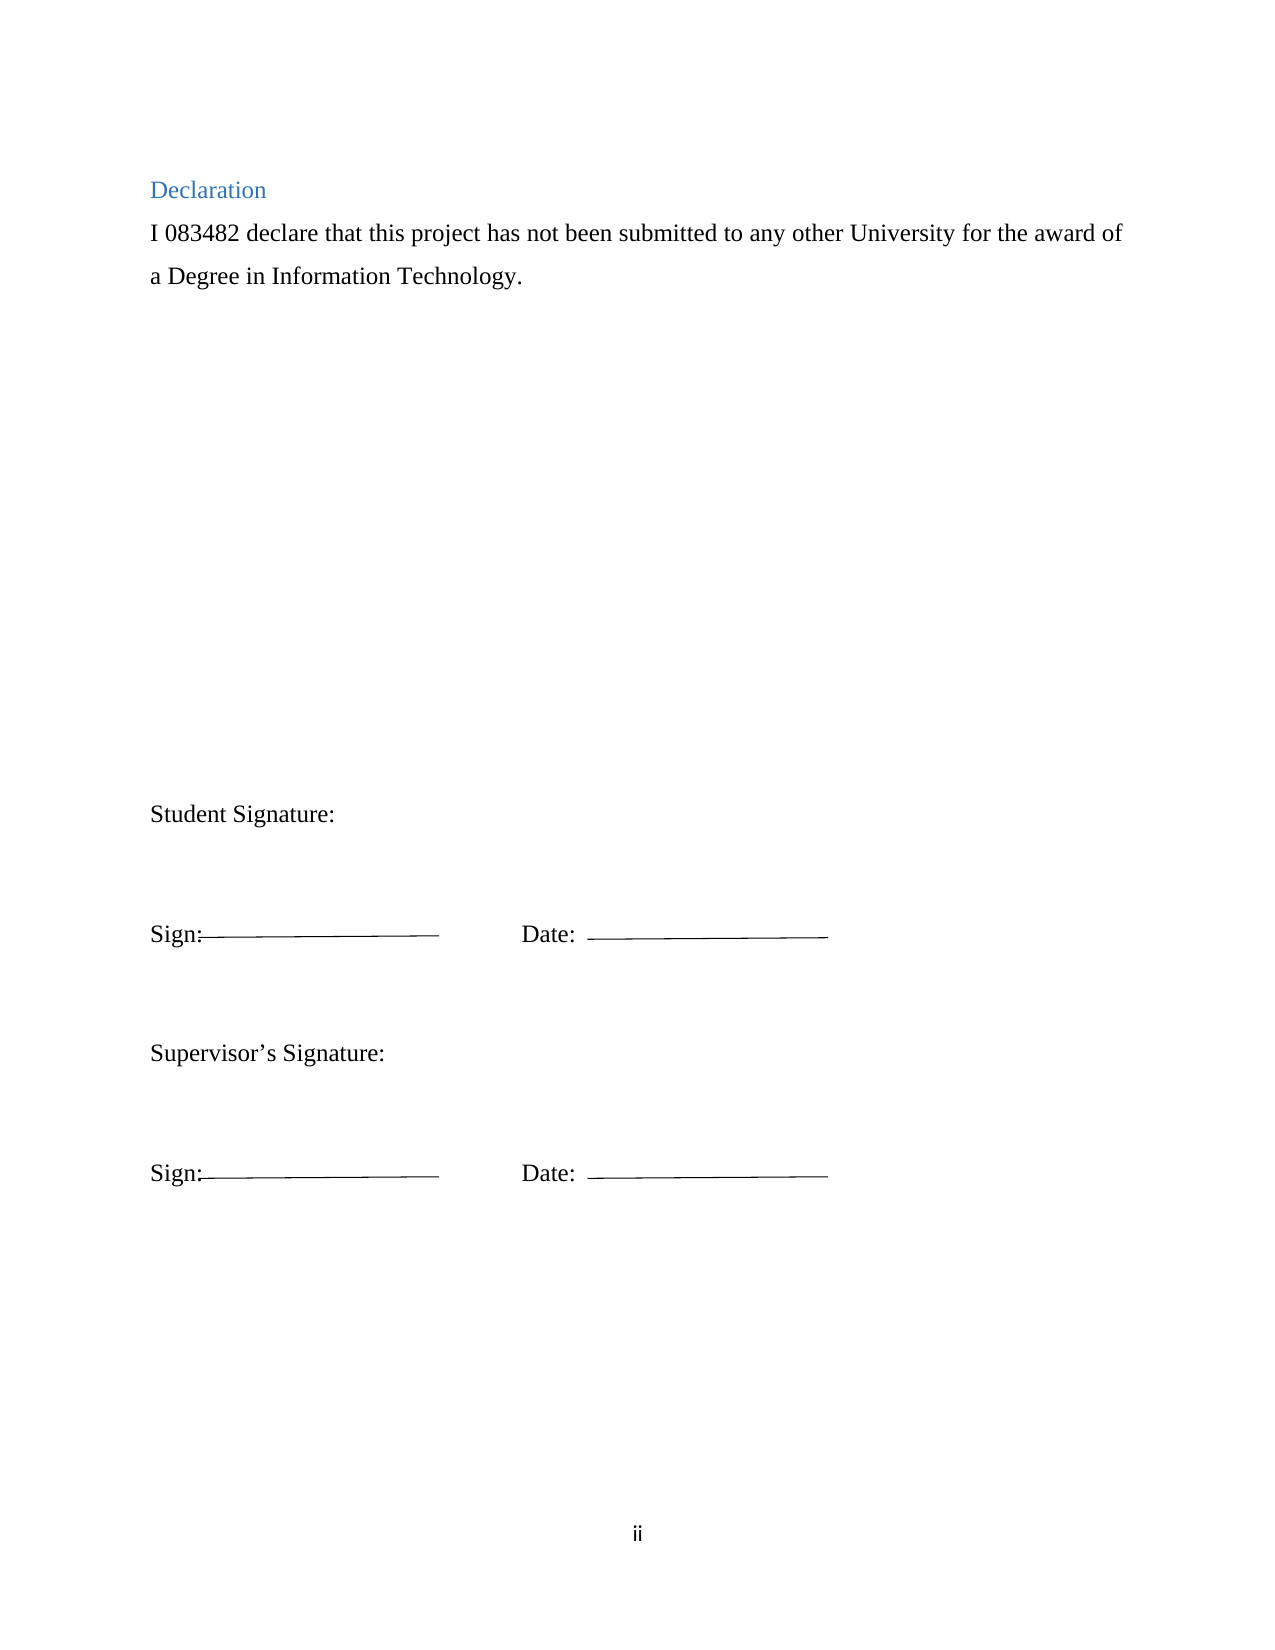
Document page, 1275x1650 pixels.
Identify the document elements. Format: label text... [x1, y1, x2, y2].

text Student Signature: [150, 799, 1125, 828]
text Supervisor’s Signature: [150, 1038, 1125, 1067]
text I 083482 declare that this project has not been submitted to any other University for the award of a Degree in Information Technology. [150, 218, 1125, 290]
text Sign: Date: [150, 1158, 1125, 1187]
text Sign: Date: [150, 919, 1125, 948]
subtitle Declaration [150, 175, 1125, 204]
